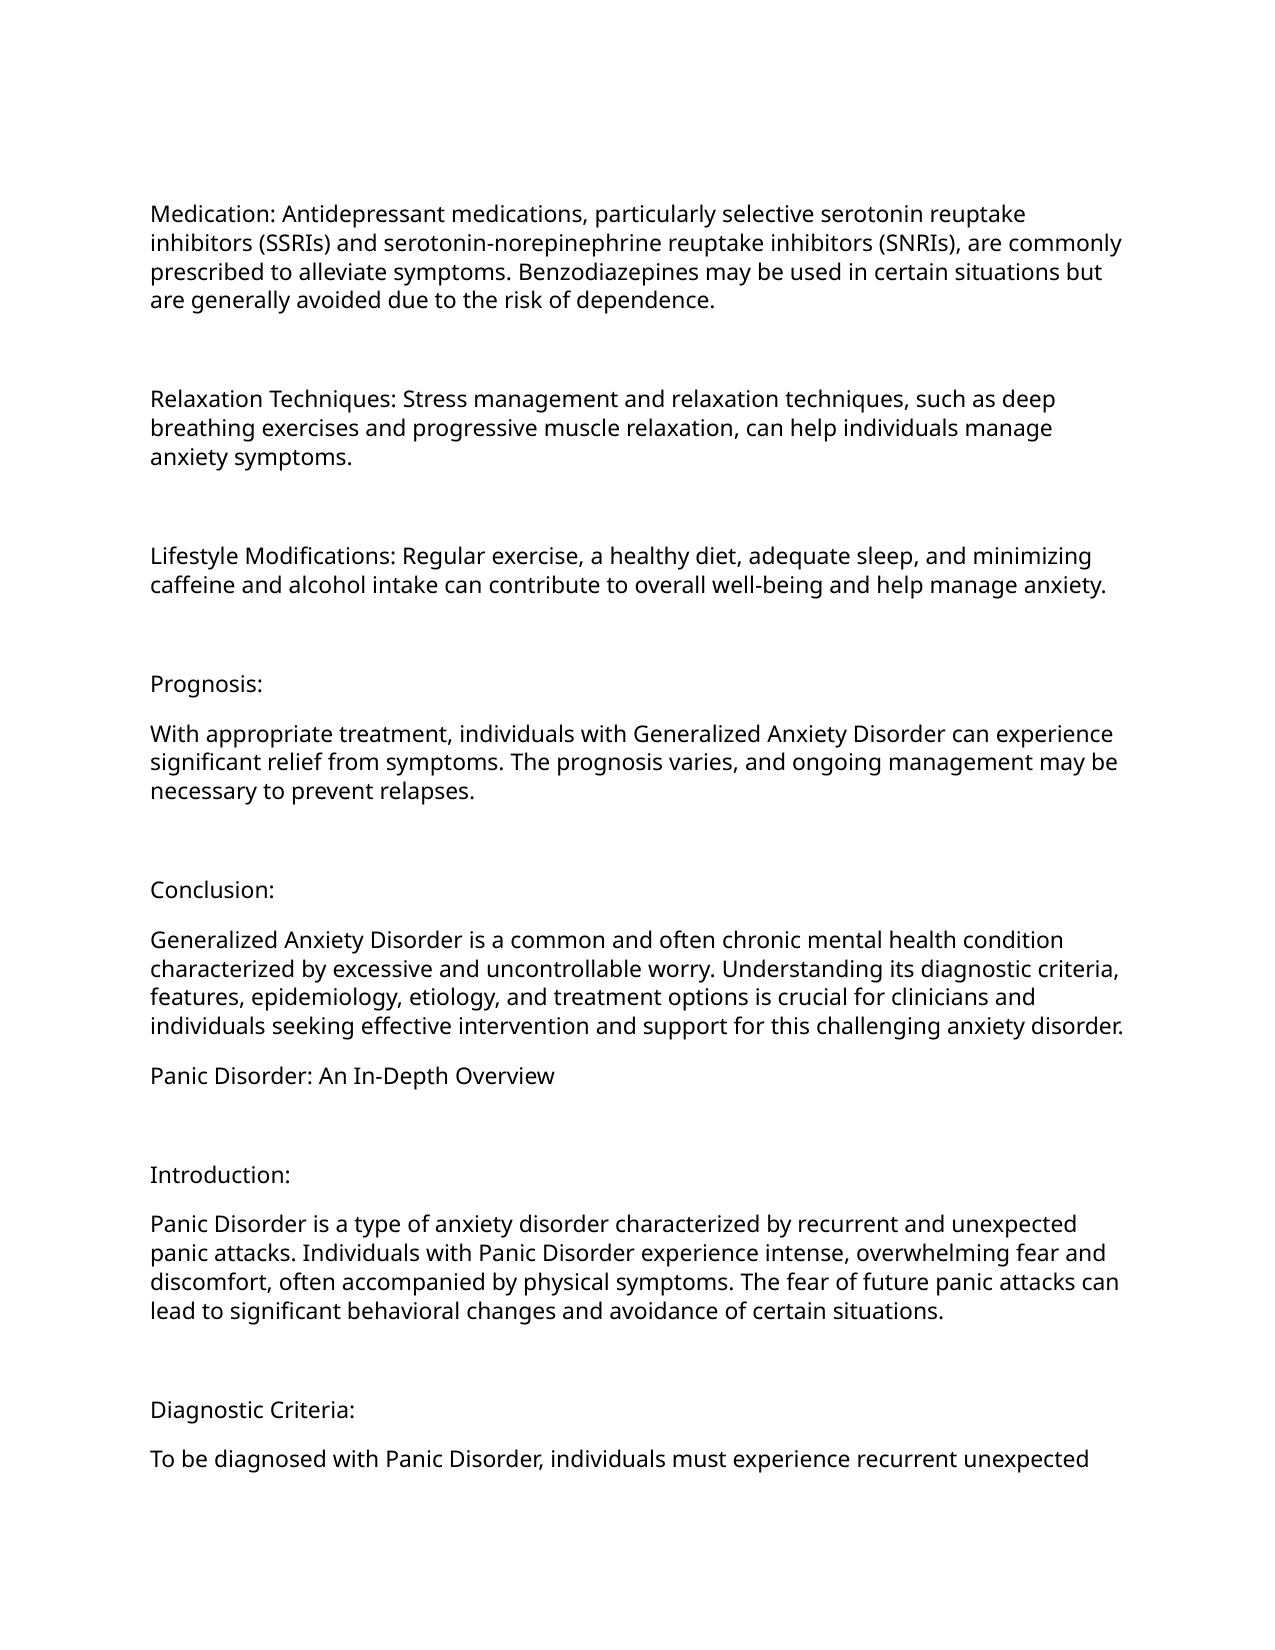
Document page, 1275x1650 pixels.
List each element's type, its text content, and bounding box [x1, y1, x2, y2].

text Conclusion: [150, 876, 1125, 904]
text Medication: Antidepressant medications, particularly selective serotonin reuptake inhibitors (SSRIs) and serotonin-norepinephrine reuptake inhibitors (SNRIs), are commonly prescribed to alleviate symptoms. Benzodiazepines may be used in certain situations but are generally avoided due to the risk of dependence. [150, 199, 1125, 314]
text Panic Disorder is a type of anxiety disorder characterized by recurrent and unexpected panic attacks. Individuals with Panic Disorder experience intense, overwhelming fear and discomfort, often accompanied by physical symptoms. The fear of future panic attacks can lead to significant behavioral changes and avoidance of certain situations. [150, 1210, 1125, 1325]
text Prognosis: [150, 669, 1125, 698]
text Panic Disorder: An In-Depth Overview [150, 1061, 1125, 1090]
text Relaxation Techniques: Stress management and relaxation techniques, such as deep breathing exercises and progressive muscle relaxation, can help individuals manage anxiety symptoms. [150, 385, 1125, 471]
text Lifestyle Modifications: Regular exercise, a healthy diet, adequate sleep, and minimizing caffeine and alcohol intake can contribute to overall well-being and help manage anxiety. [150, 542, 1125, 599]
text Diagnostic Criteria: [150, 1395, 1125, 1424]
text Introduction: [150, 1160, 1125, 1189]
text Generalized Anxiety Disorder is a common and often chronic mental health condition characterized by excessive and uncontrollable worry. Understanding its diagnostic criteria, features, epidemiology, etiology, and treatment options is crucial for clinicians and individuals seeking effective intervention and support for this challenging anxiety disorder. [150, 925, 1125, 1040]
text With appropriate treatment, individuals with Generalized Anxiety Disorder can experience significant relief from symptoms. The prognosis varies, and ongoing management may be necessary to prevent relapses. [150, 719, 1125, 805]
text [150, 1445, 1125, 1474]
